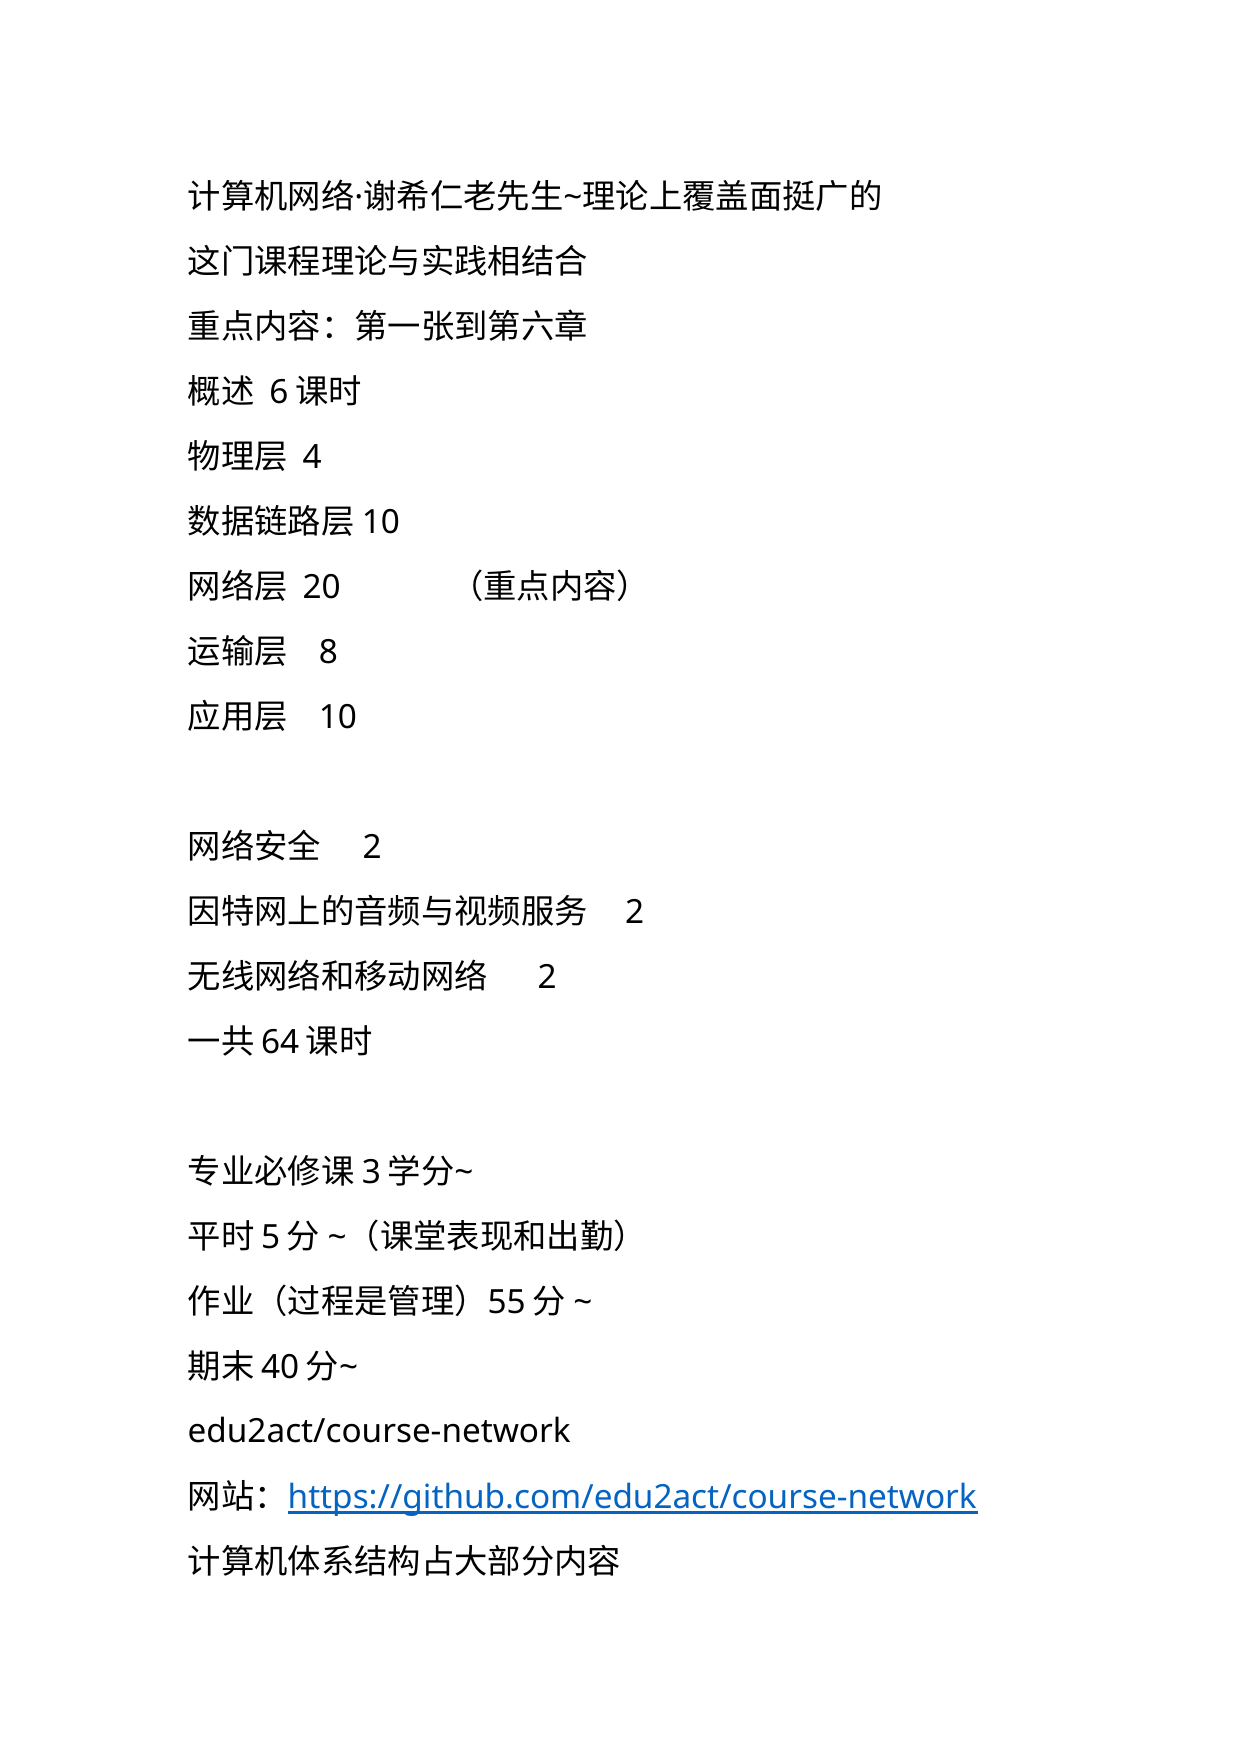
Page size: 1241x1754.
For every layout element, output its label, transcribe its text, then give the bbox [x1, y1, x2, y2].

text 物理层 4 [187, 422, 1053, 487]
text 重点内容：第一张到第六章 [187, 292, 1053, 357]
text 一共64课时 [187, 1007, 1053, 1072]
text 数据链路层 10 [187, 487, 1053, 552]
text edu2act/course-network [187, 1397, 1053, 1462]
text 无线网络和移动网络 2 [187, 942, 1053, 1007]
text 平时5分 ~（课堂表现和出勤） [187, 1202, 1053, 1267]
text 专业必修课 3学分~ [187, 1137, 1053, 1202]
text 作业（过程是管理）55分 ~ [187, 1267, 1053, 1332]
text 计算机体系结构占大部分内容 [187, 1527, 1053, 1592]
text 这门课程理论与实践相结合 [187, 227, 1053, 292]
text 应用层 10 [187, 682, 1053, 747]
text 概述 6课时 [187, 357, 1053, 422]
text 计算机网络·谢希仁老先生~理论上覆盖面挺广的 [187, 162, 1053, 227]
text 网络安全 2 [187, 812, 1053, 877]
text 期末40分~ [187, 1332, 1053, 1397]
text 运输层 8 [187, 617, 1053, 682]
text 网络层 20 （重点内容） [187, 552, 1053, 617]
text 因特网上的音频与视频服务 2 [187, 877, 1053, 942]
text 网站：https://github.com/edu2act/course-network [187, 1462, 1053, 1527]
